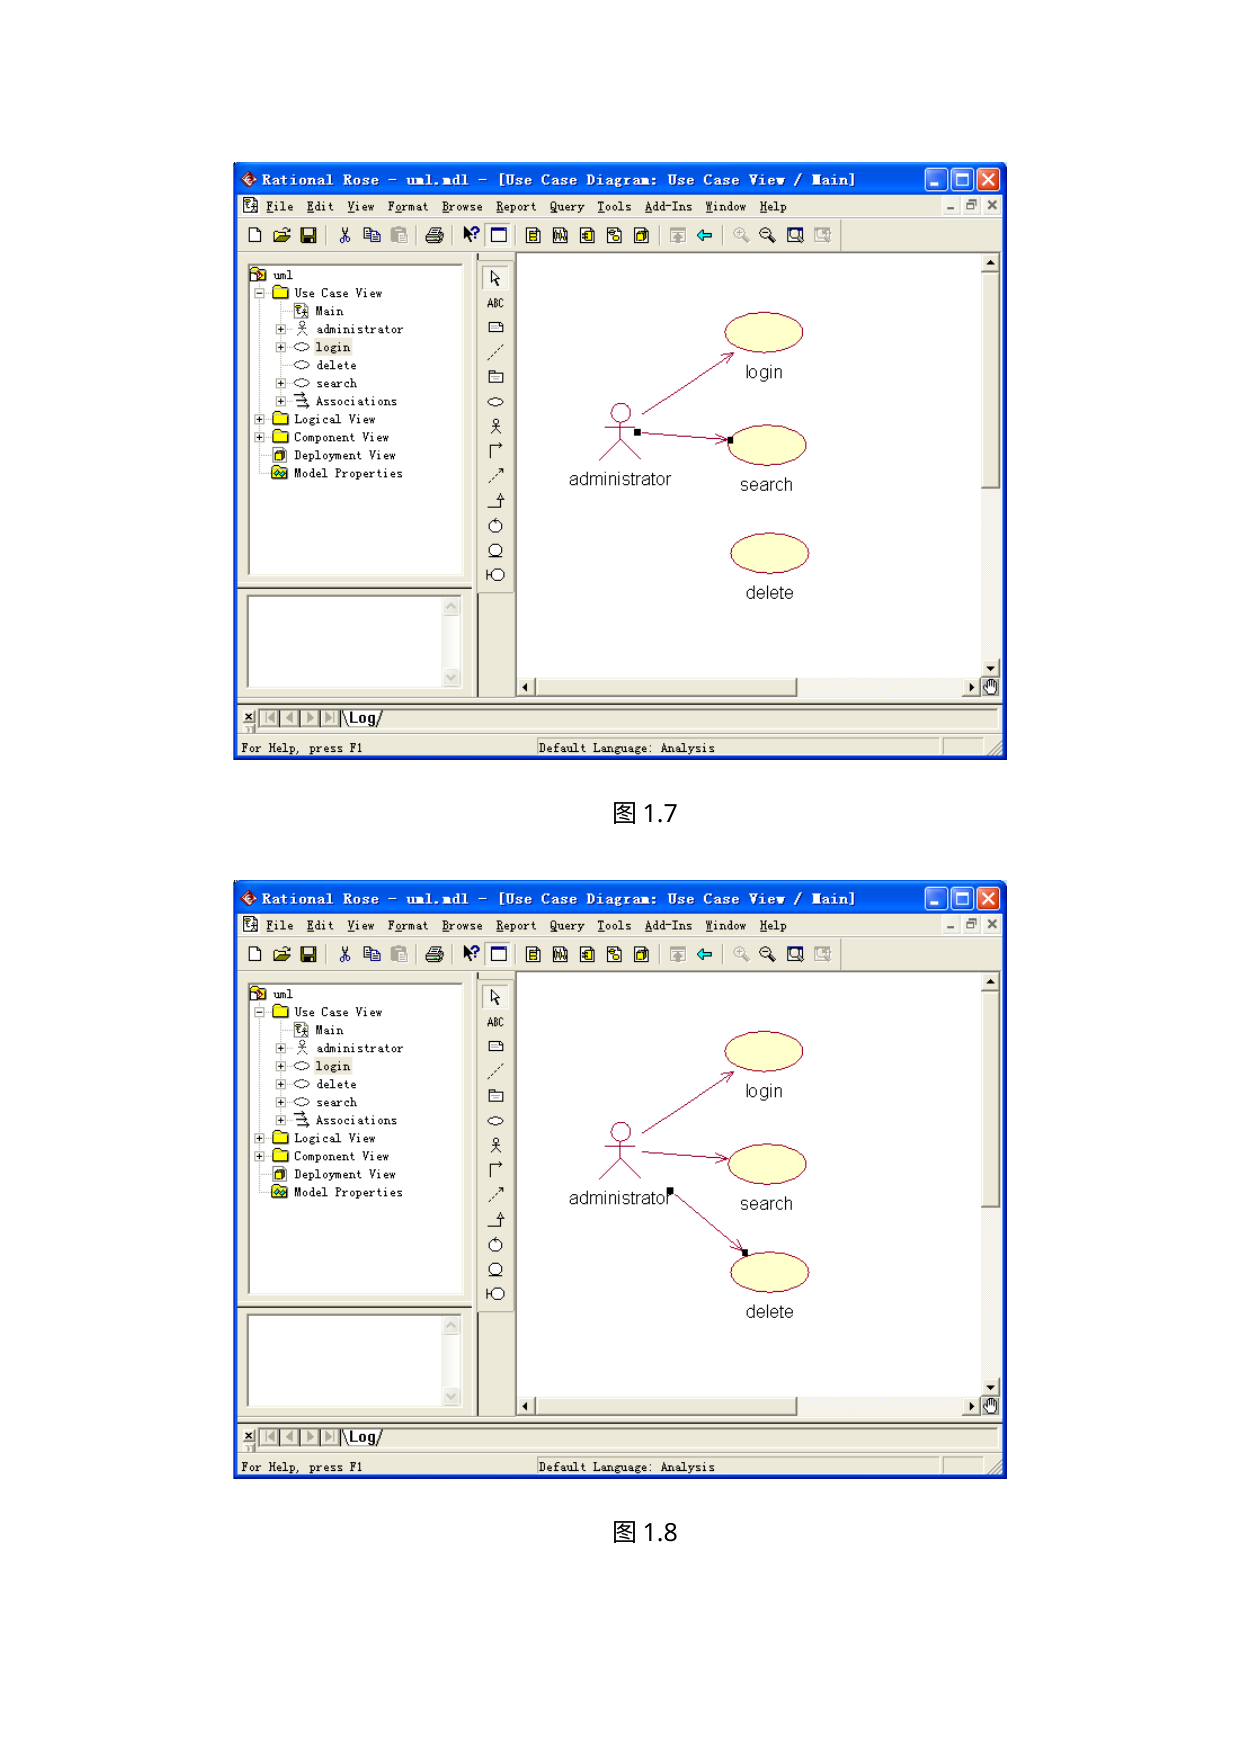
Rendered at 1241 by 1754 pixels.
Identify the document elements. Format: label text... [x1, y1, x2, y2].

text 图1.7 [187, 779, 1053, 844]
picture [233, 162, 1007, 760]
text 图1.8 [187, 1498, 1053, 1563]
picture [233, 880, 1007, 1479]
